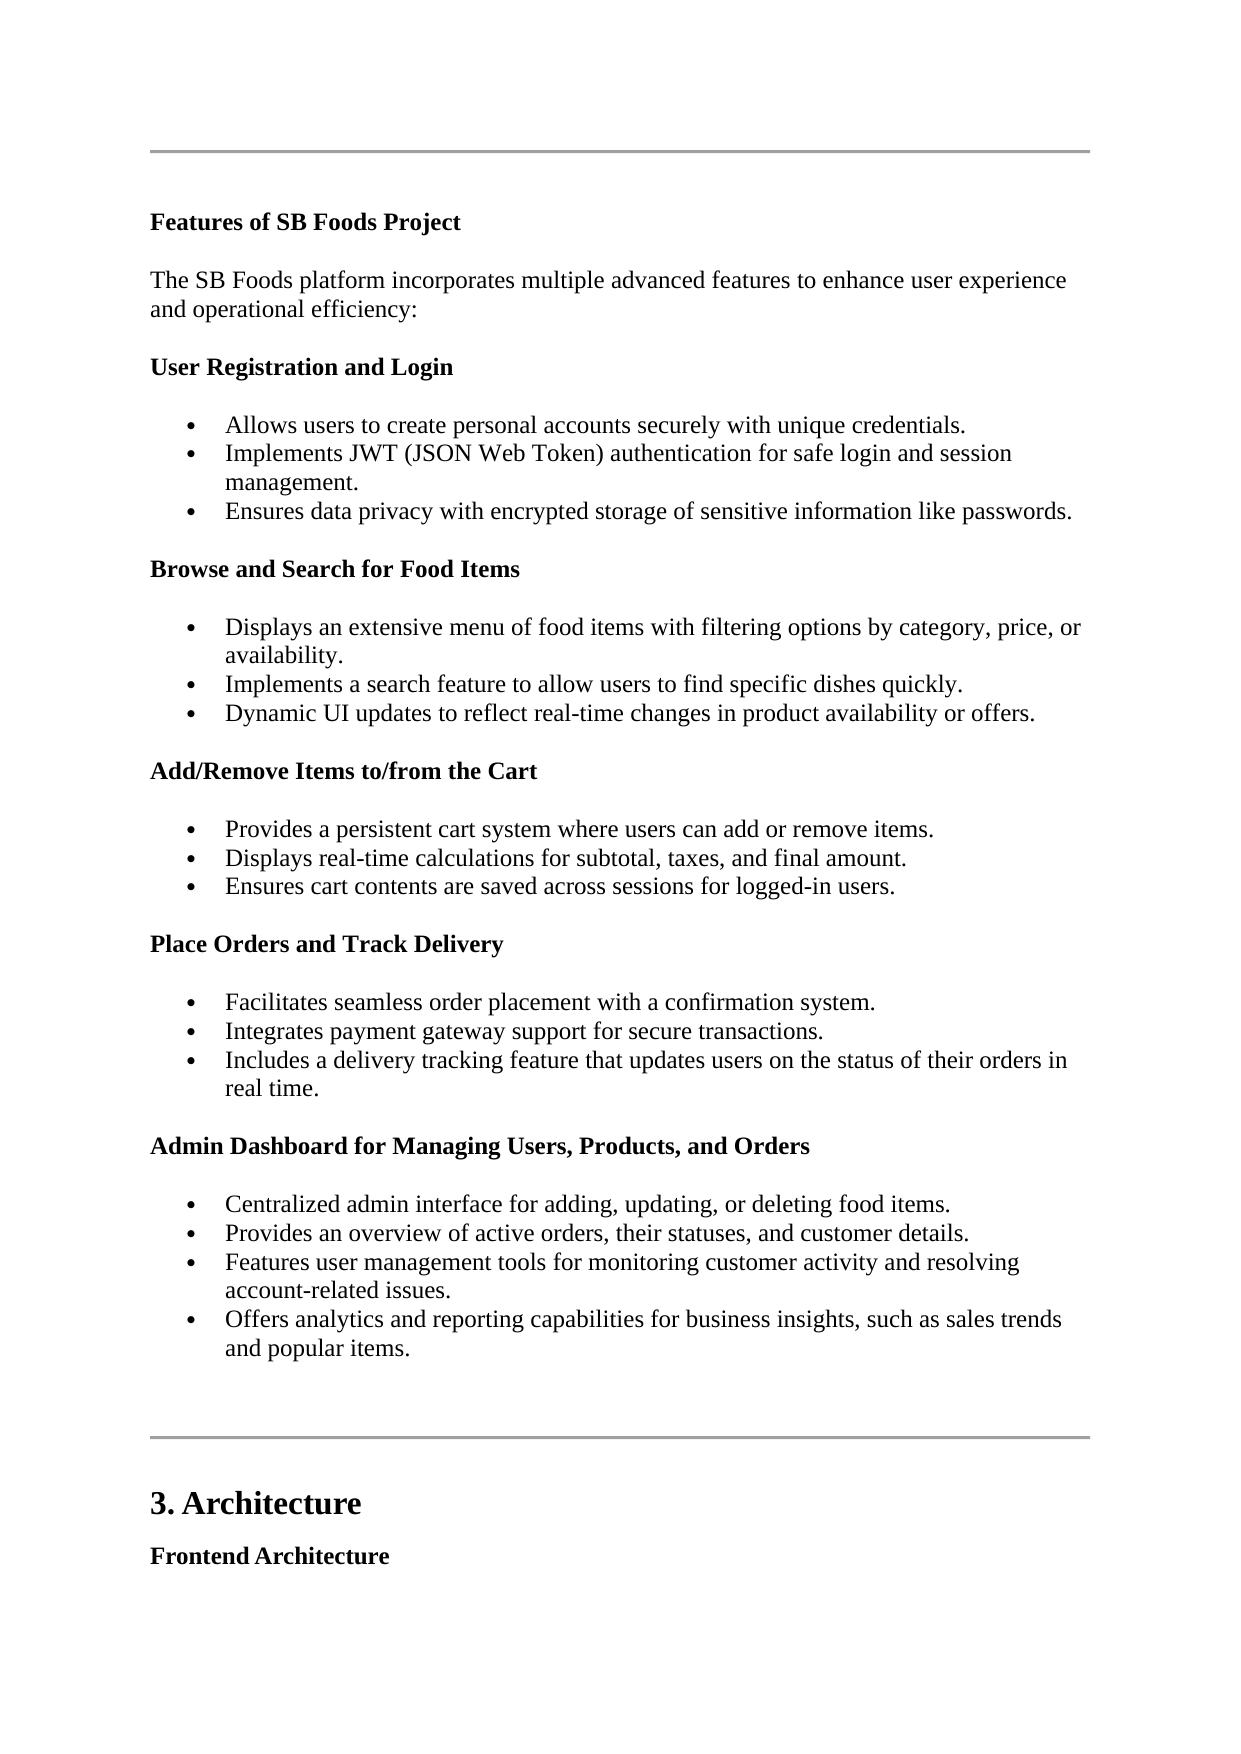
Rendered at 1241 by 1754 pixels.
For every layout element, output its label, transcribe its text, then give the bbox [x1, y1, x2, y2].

list Centralized admin interface for adding, updating, or deleting food items. [187, 1189, 1090, 1218]
list Includes a delivery tracking feature that updates users on the status of their orders in real time. [187, 1045, 1090, 1102]
list Provides an overview of active orders, their statuses, and customer details. [187, 1218, 1090, 1247]
text The SB Foods platform incorporates multiple advanced features to enhance user experience and operational efficiency: [150, 265, 1090, 323]
text User Registration and Login [150, 352, 1090, 381]
text 3. Architecture [150, 1483, 1090, 1521]
list Facilitates seamless order placement with a confirmation system. [187, 987, 1090, 1016]
list Implements JWT (JSON Web Token) authentication for safe login and session management. [187, 438, 1090, 496]
text Place Orders and Track Delivery [150, 929, 1090, 958]
list Features user management tools for monitoring customer activity and resolving account-related issues. [187, 1247, 1090, 1304]
list Dynamic UI updates to reflect real-time changes in product availability or offers. [187, 698, 1090, 727]
list Offers analytics and reporting capabilities for business insights, such as sales trends and popular items. [187, 1304, 1090, 1362]
text Frontend Architecture [150, 1541, 1090, 1570]
list Displays real-time calculations for subtotal, taxes, and final amount. [187, 843, 1090, 871]
list Displays an extensive menu of food items with filtering options by category, price, or availability. [187, 612, 1090, 669]
list Provides a persistent cart system where users can add or remove items. [187, 814, 1090, 843]
text Admin Dashboard for Managing Users, Products, and Orders [150, 1131, 1090, 1160]
list Implements a search feature to allow users to find specific dishes quickly. [187, 669, 1090, 698]
list Ensures data privacy with encrypted storage of sensitive information like passwords. [187, 496, 1090, 525]
text Features of SB Foods Project [150, 207, 1090, 236]
list Ensures cart contents are saved across sessions for logged-in users. [187, 871, 1090, 900]
text Add/Remove Items to/from the Cart [150, 756, 1090, 785]
list Integrates payment gateway support for secure transactions. [187, 1016, 1090, 1045]
list Allows users to create personal accounts securely with unique credentials. [187, 410, 1090, 438]
text Browse and Search for Food Items [150, 554, 1090, 583]
